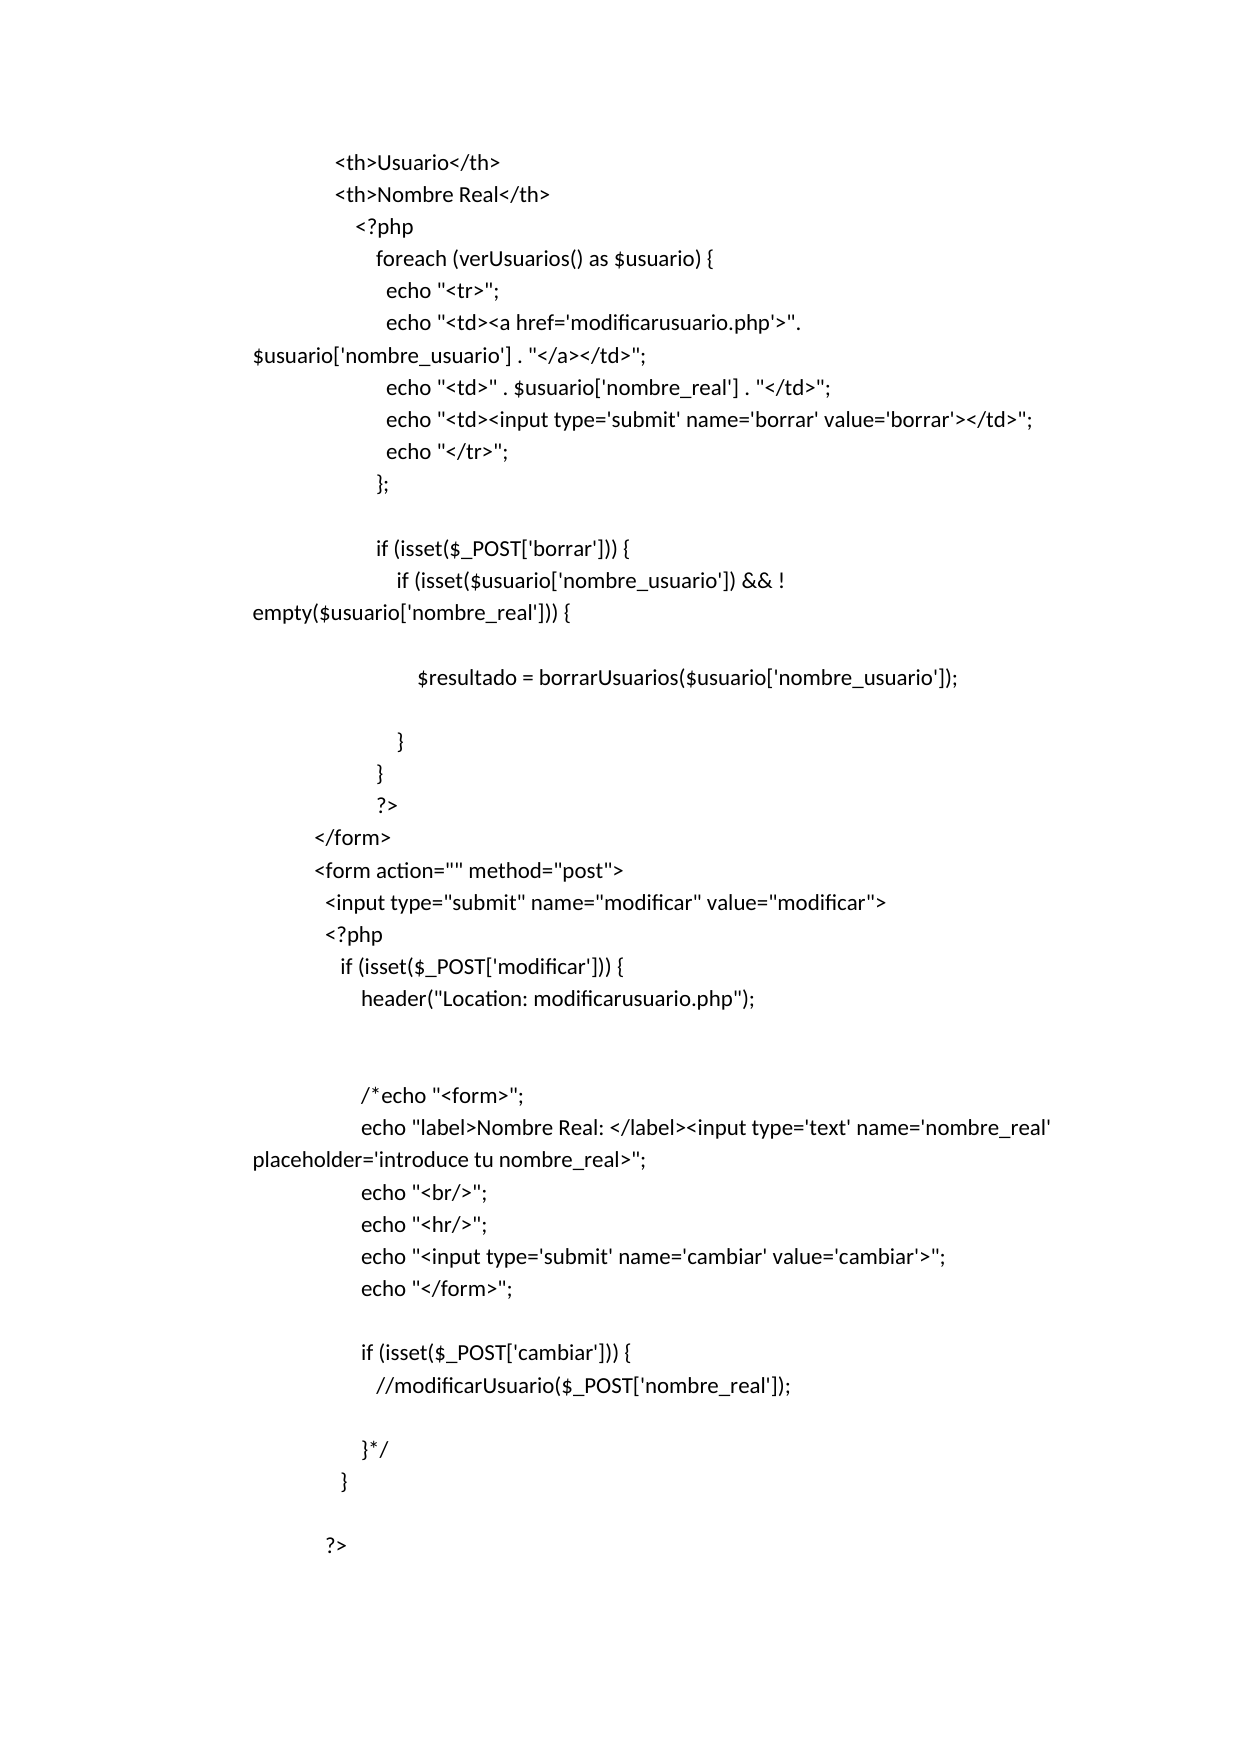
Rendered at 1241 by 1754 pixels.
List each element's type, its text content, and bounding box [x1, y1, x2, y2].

list echo "</form>"; [252, 1274, 1063, 1302]
list /*echo "<form>"; [252, 1081, 1063, 1109]
list echo "<td><input type='submit' name='borrar' value='borrar'></td>"; [252, 405, 1063, 433]
list header("Location: modificarusuario.php"); [252, 984, 1063, 1012]
list } [252, 759, 1063, 787]
list }*/ [252, 1435, 1063, 1463]
list <th>Usuario</th> [252, 148, 1063, 176]
list echo "<br/>"; [252, 1178, 1063, 1206]
list echo "<hr/>"; [252, 1210, 1063, 1238]
list </form> [252, 823, 1063, 852]
list echo "<td>" . $usuario['nombre_real'] . "</td>"; [252, 373, 1063, 401]
list <form action="" method="post"> [252, 856, 1063, 884]
list } [252, 1467, 1063, 1495]
list if (isset($_POST['modificar'])) { [252, 952, 1063, 980]
list <?php [252, 212, 1063, 240]
list if (isset($_POST['borrar'])) { [252, 534, 1063, 562]
list echo "</tr>"; [252, 437, 1063, 465]
list echo "<input type='submit' name='cambiar' value='cambiar'>"; [252, 1242, 1063, 1270]
list <?php [252, 920, 1063, 948]
list $resultado = borrarUsuarios($usuario['nombre_usuario']); [252, 663, 1063, 691]
list if (isset($_POST['cambiar'])) { [252, 1338, 1063, 1367]
list <th>Nombre Real</th> [252, 180, 1063, 208]
list echo "<tr>"; [252, 276, 1063, 304]
list }; [252, 469, 1063, 497]
list <input type="submit" name="modificar" value="modificar"> [252, 888, 1063, 916]
list } [252, 727, 1063, 755]
list echo "label>Nombre Real: </label><input type='text' name='nombre_real' placeholder='introduce tu nombre_real>"; [252, 1113, 1063, 1173]
list //modificarUsuario($_POST['nombre_real']); [252, 1371, 1063, 1399]
list ?> [252, 1532, 1063, 1560]
list echo "<td><a href='modificarusuario.php'>". $usuario['nombre_usuario'] . "</a></td>"; [252, 308, 1063, 369]
list foreach (verUsuarios() as $usuario) { [252, 244, 1063, 272]
list ?> [252, 791, 1063, 819]
list if (isset($usuario['nombre_usuario']) && !empty($usuario['nombre_real'])) { [252, 566, 1063, 626]
